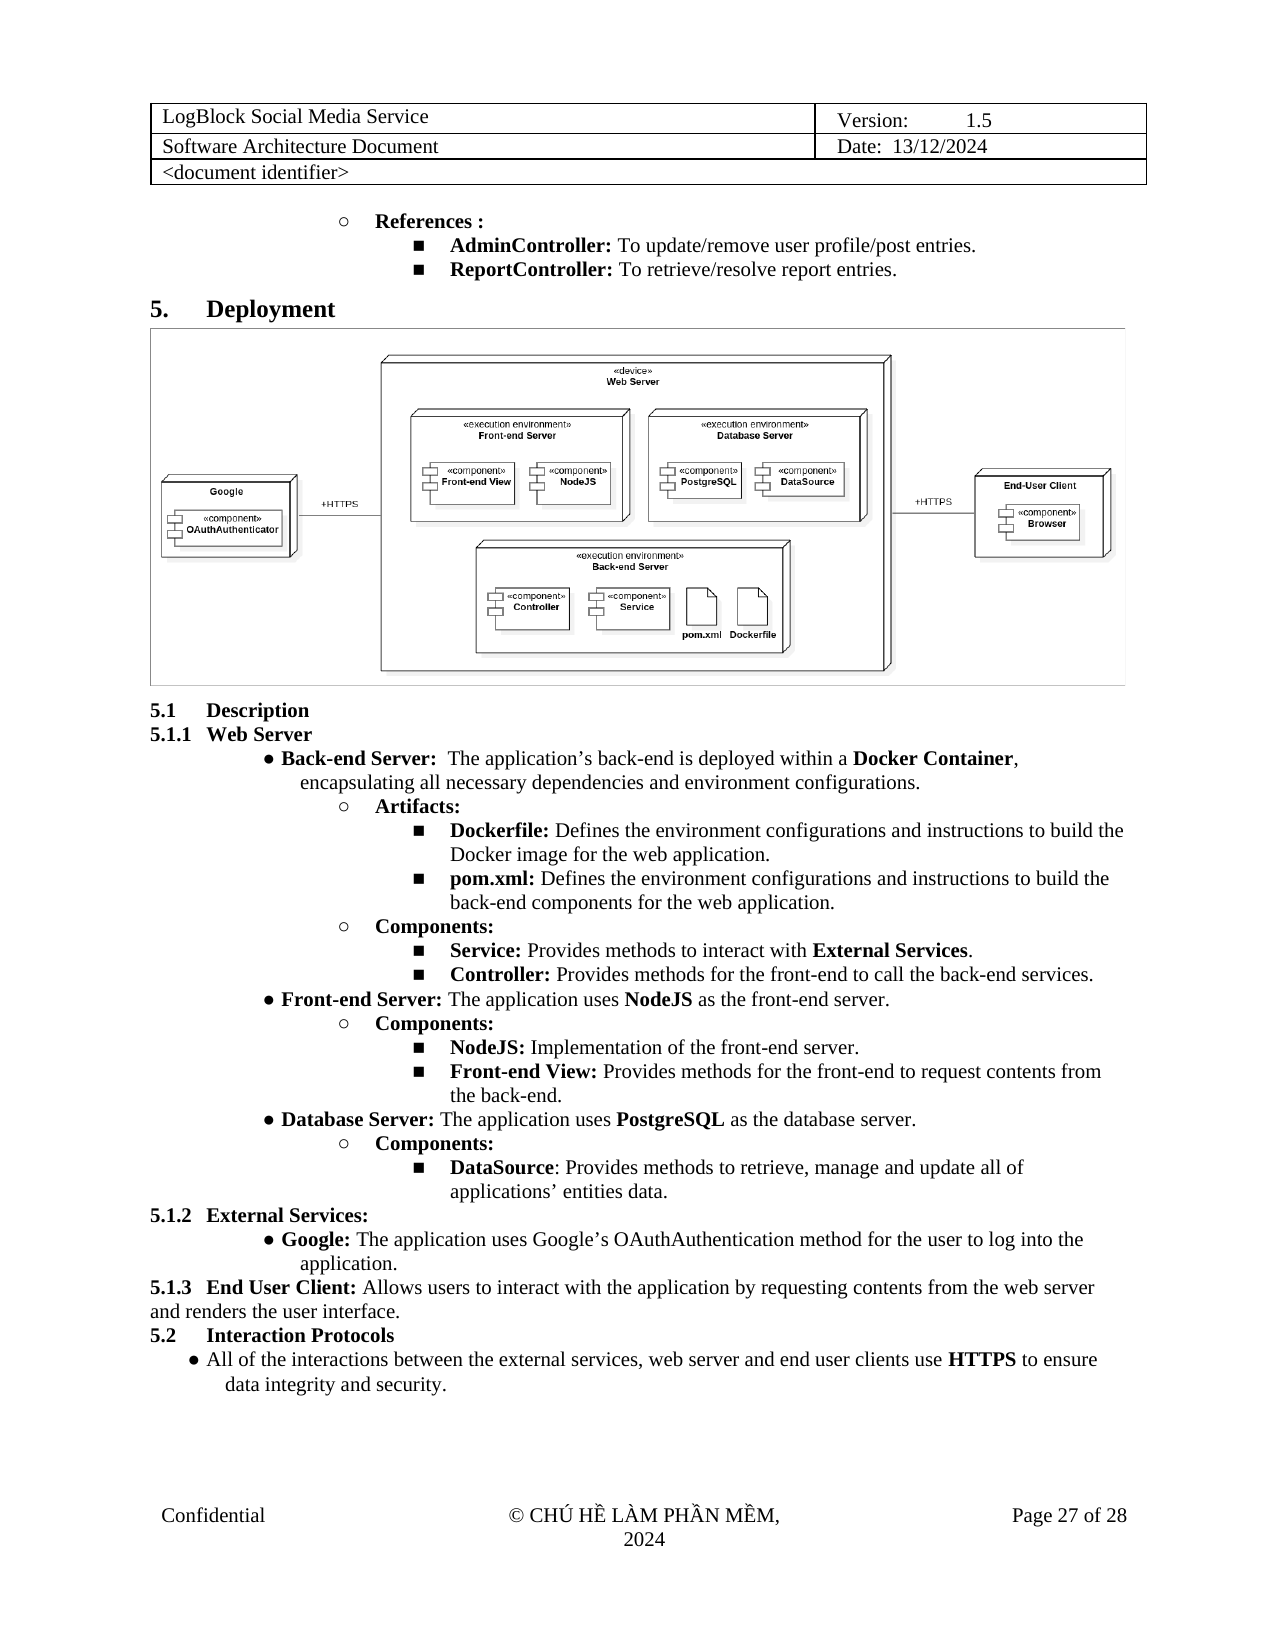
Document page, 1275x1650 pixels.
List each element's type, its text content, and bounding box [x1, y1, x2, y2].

list Web Server [150, 722, 1125, 746]
list Front-end View: Provides methods for the front-end to request contents from the back-end. [412, 1059, 1125, 1107]
subtitle Description [150, 698, 1125, 722]
list Database Server: The application uses PostgreSQL as the database server. [262, 1107, 1125, 1131]
list Google: The application uses Google’s OAuthAuthentication method for the user to log into the application. [262, 1227, 1125, 1275]
list DataSource: Provides methods to retrieve, manage and update all of applications’ entities data. [412, 1155, 1125, 1203]
list End User Client: Allows users to interact with the application by requesting contents from the web server and renders the user interface. [150, 1275, 1125, 1323]
list NodeJS: Implementation of the front-end server. [412, 1034, 1125, 1059]
list References : [337, 209, 1125, 233]
list Components: [337, 1011, 1125, 1034]
list Front-end Server: The application uses NodeJS as the front-end server. [262, 986, 1125, 1011]
list All of the interactions between the external services, web server and end user clients use HTTPS to ensure data integrity and security. [187, 1347, 1125, 1396]
list Controller: Provides methods for the front-end to call the back-end services. [412, 962, 1125, 986]
subtitle Deployment [150, 294, 1125, 323]
list External Services: [150, 1203, 1125, 1227]
picture [150, 328, 1125, 686]
list Dockerfile: Defines the environment configurations and instructions to build the Docker image for the web application. [412, 818, 1125, 866]
subtitle Interaction Protocols [150, 1323, 1125, 1347]
list ReportController: To retrieve/resolve report entries. [412, 257, 1125, 281]
list Service: Provides methods to interact with External Services. [412, 938, 1125, 962]
list Back-end Server: The application’s back-end is deployed within a Docker Container, encapsulating all necessary dependencies and environment configurations. [262, 746, 1125, 794]
list AdminController: To update/remove user profile/post entries. [412, 233, 1125, 257]
list Components: [337, 1131, 1125, 1155]
list pom.xml: Defines the environment configurations and instructions to build the back-end components for the web application. [412, 866, 1125, 914]
list Artifacts: [337, 794, 1125, 818]
list Components: [337, 914, 1125, 938]
